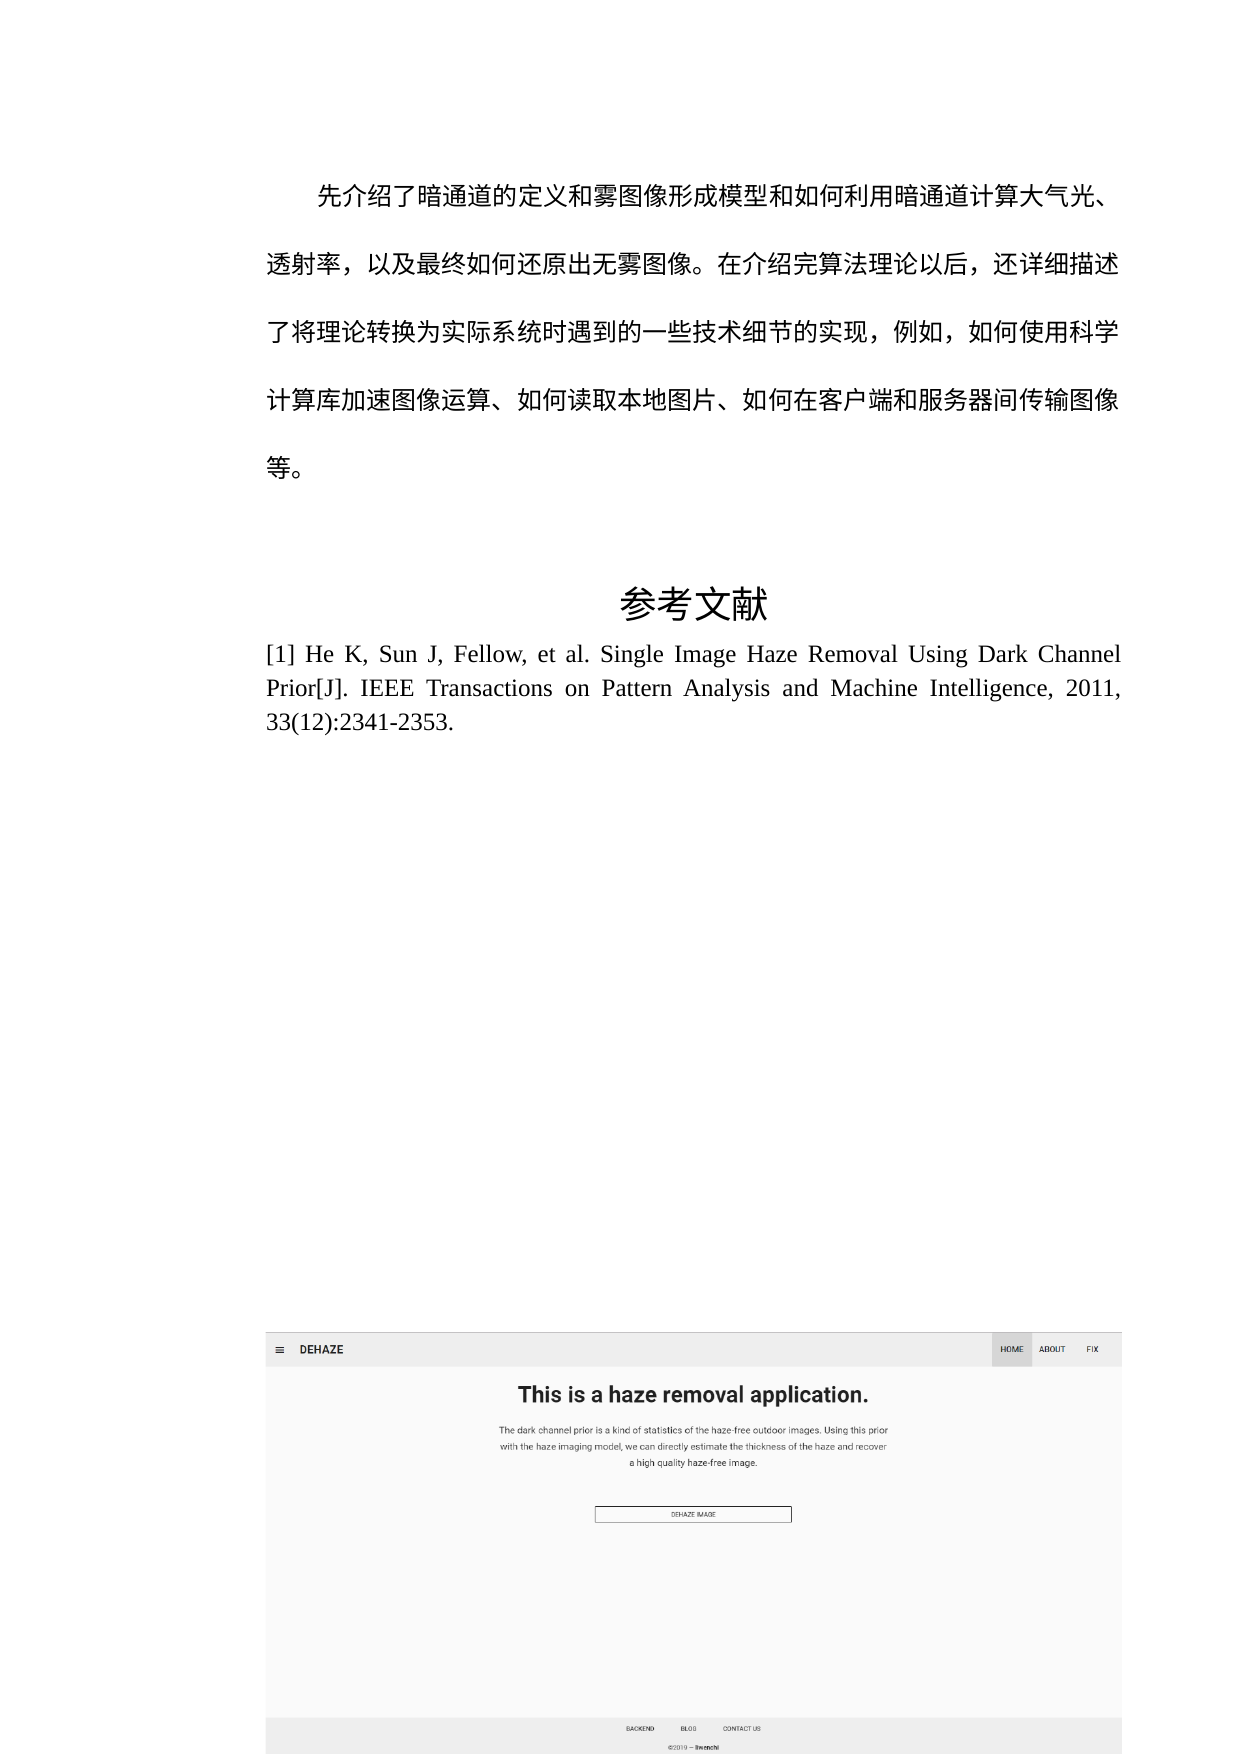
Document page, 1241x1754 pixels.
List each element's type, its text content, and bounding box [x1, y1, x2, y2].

text 先介绍了暗通道的定义和雾图像形成模型和如何利用暗通道计算大气光、透射率，以及最终如何还原出无雾图像。在介绍完算法理论以后，还详细描述了将理论转换为实际系统时遇到的一些技术细节的实现，例如，如何使用科学计算库加速图像运算、如何读取本地图片、如何在客户端和服务器间传输图像等。 [266, 161, 1122, 501]
picture [265, 1332, 1122, 1754]
text [1] He K, Sun J, Fellow, et al. Single Image Haze Removal Using Dark Channel Prior[J]. IEEE Transactions on Pattern Analysis and Machine Intelligence, 2011, 33(12):2341-2353. [266, 636, 1122, 738]
text 参考文献 [266, 568, 1122, 636]
